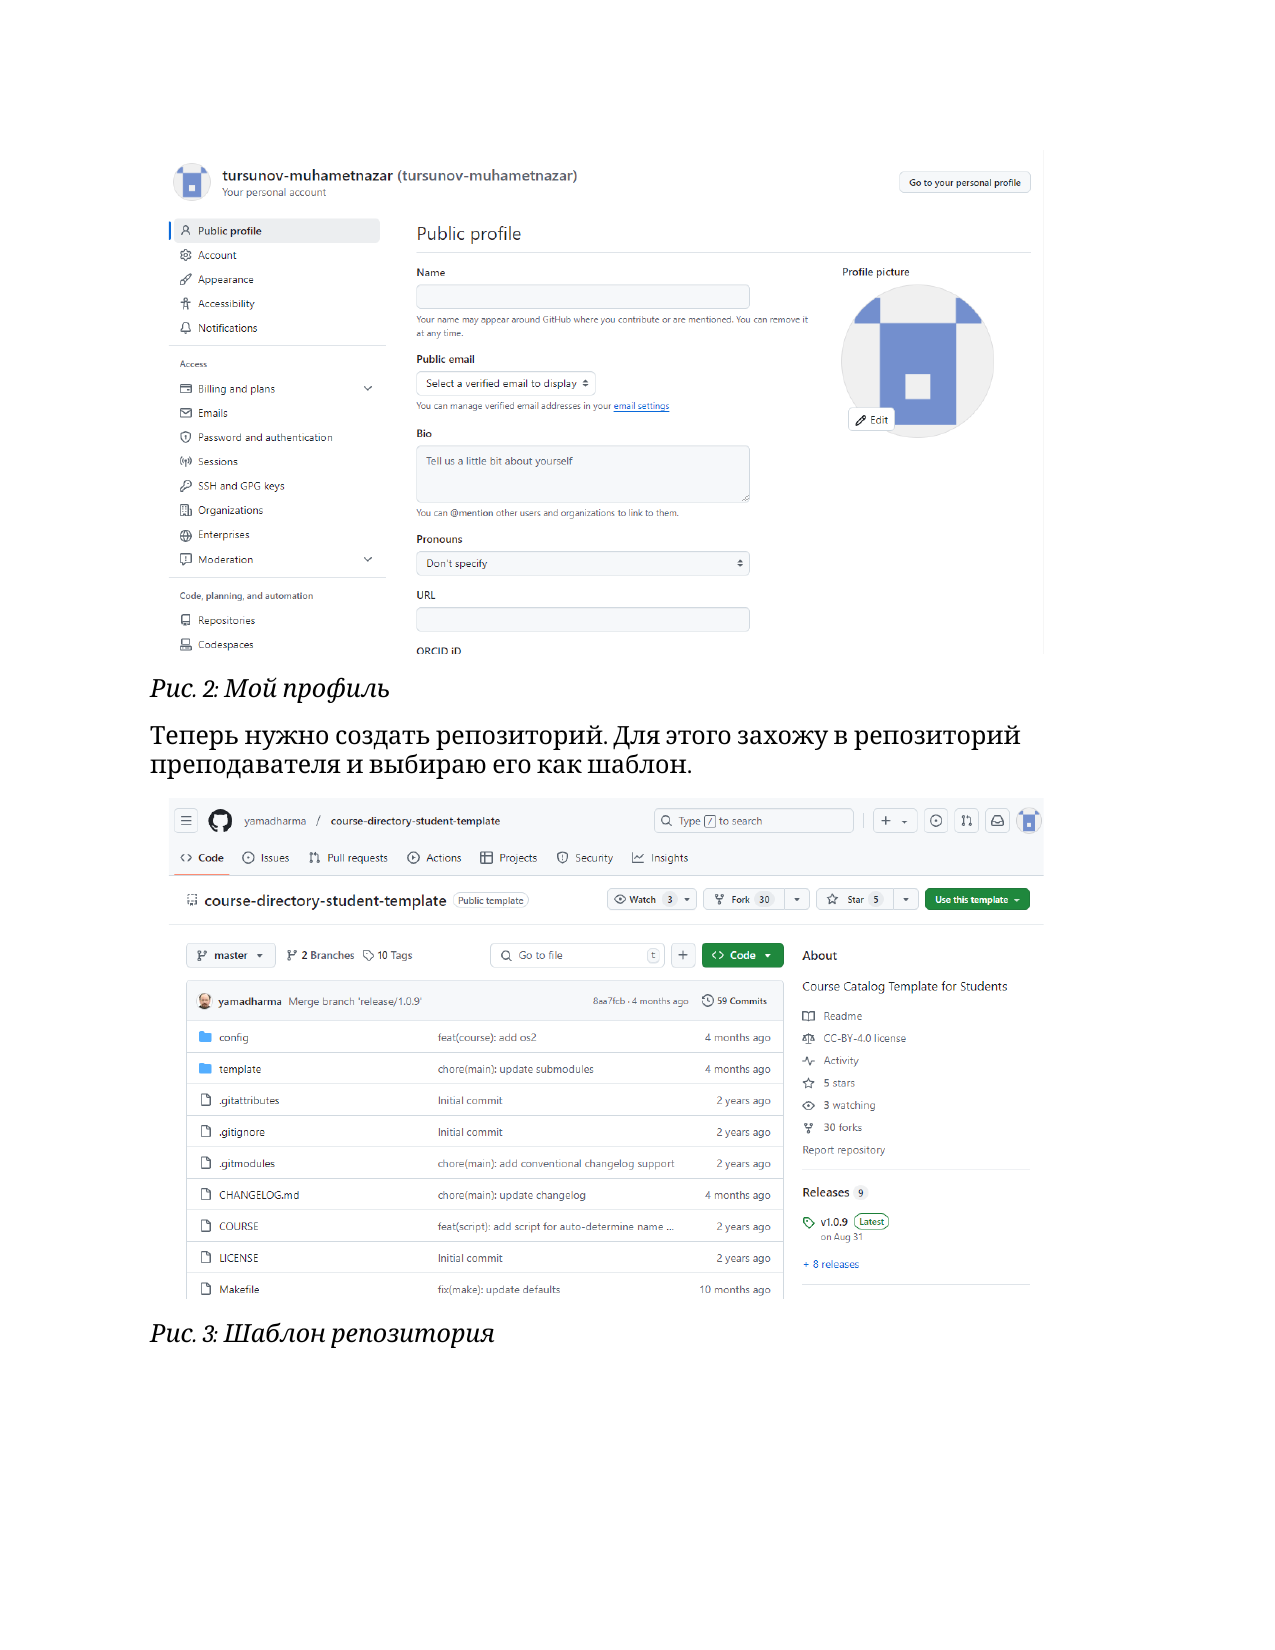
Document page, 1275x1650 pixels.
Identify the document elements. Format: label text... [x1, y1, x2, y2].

picture [168, 798, 1044, 1299]
picture [168, 150, 1044, 654]
text Рис. 2: Мой профиль [150, 674, 1125, 703]
text Рис. 3: Шаблон репозитория [150, 1319, 1125, 1348]
text Теперь нужно создать репозиторий. Для этого захожу в репозиторий преподавателя и выбираю его как шаблон. [150, 722, 1125, 779]
